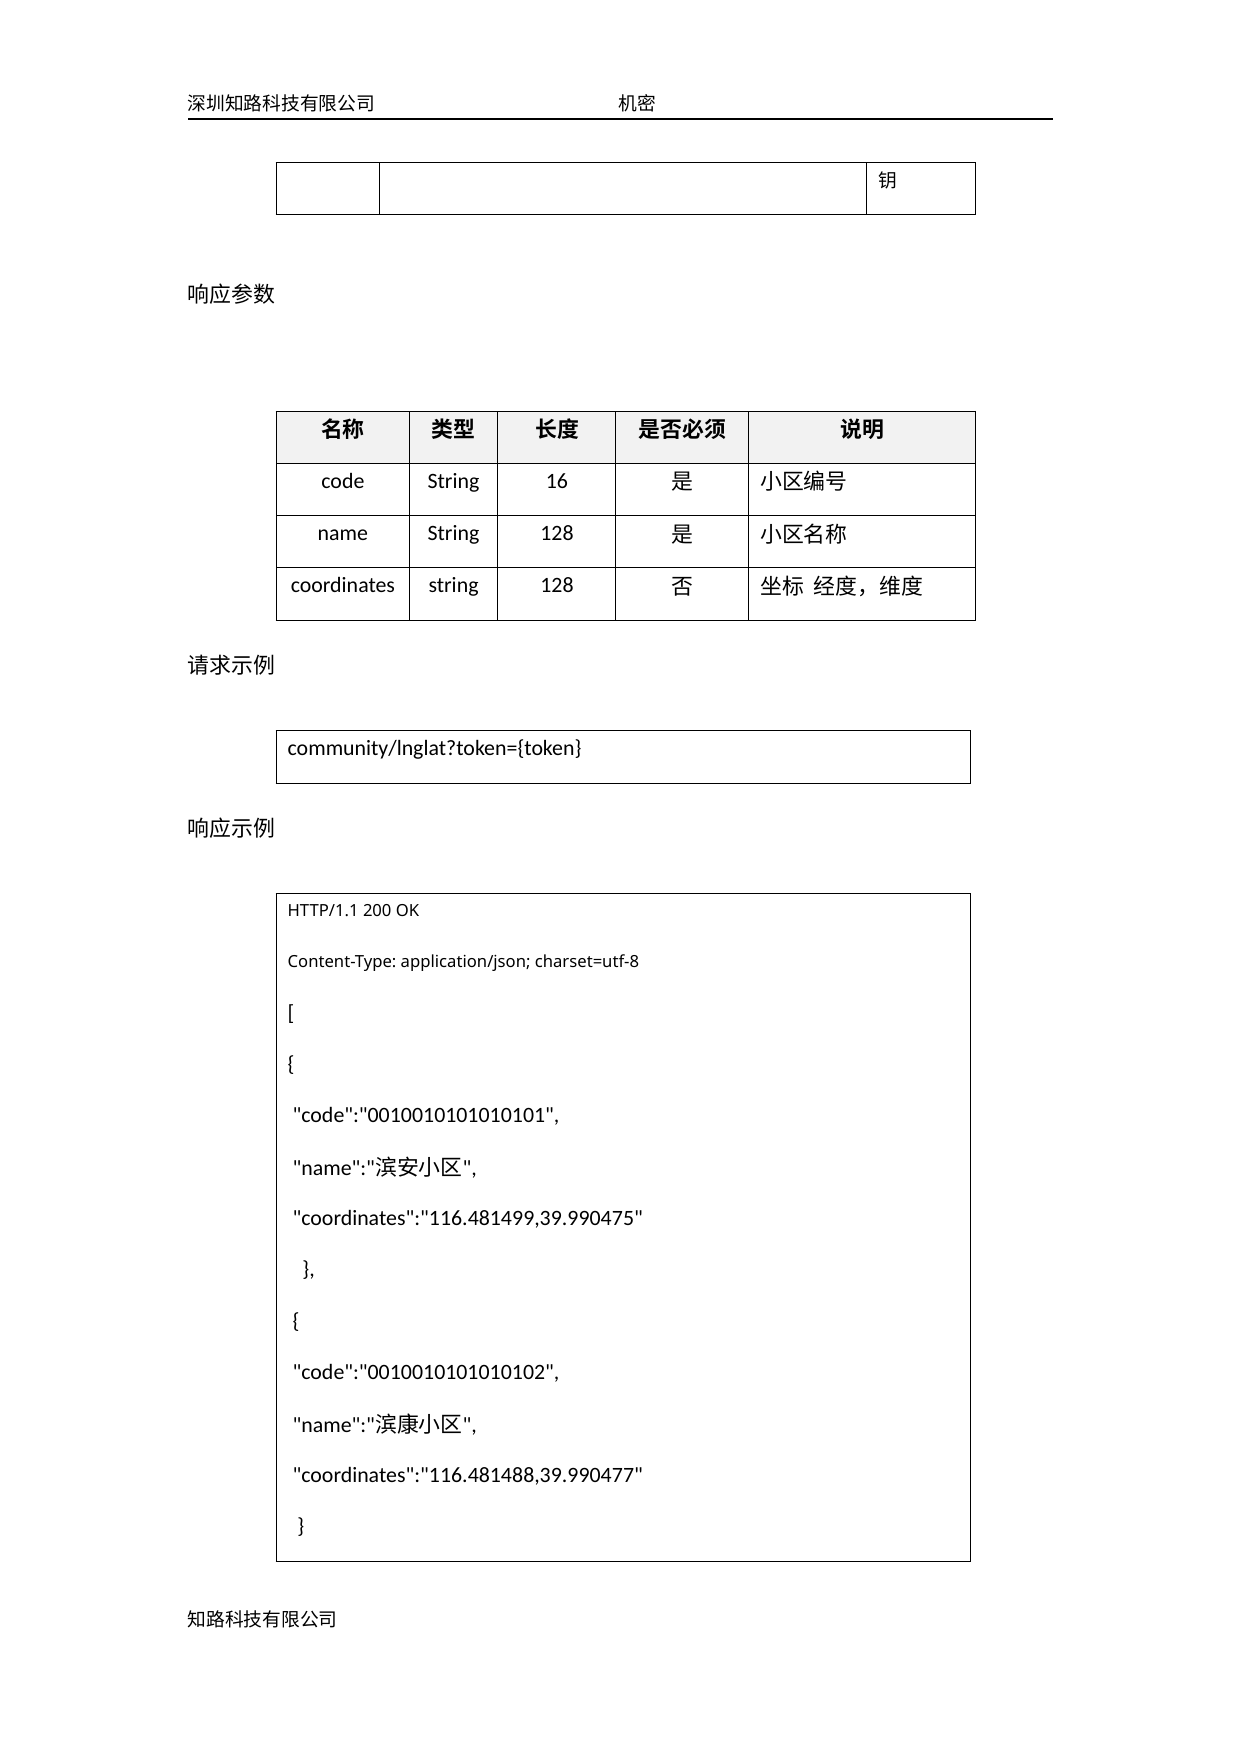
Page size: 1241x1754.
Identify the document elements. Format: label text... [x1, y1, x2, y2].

table_cell POST [277, 163, 379, 214]
table_header 说明 [749, 412, 975, 463]
table_cell String [410, 516, 497, 567]
table_cell 是 [616, 516, 748, 567]
table_cell 小区编号 [749, 464, 975, 515]
table_header community/lnglat?token={token} [277, 731, 970, 782]
table_cell 是 [616, 464, 748, 515]
subtitle 响应示例 [187, 811, 1053, 843]
table_cell name [277, 516, 409, 567]
table_cell Token平台为接入用户分配的访问秘钥 [867, 163, 975, 214]
table_cell coordinates [277, 568, 409, 619]
table_header 是否必须 [616, 412, 748, 463]
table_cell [380, 163, 866, 214]
table_cell string [410, 568, 497, 619]
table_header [277, 894, 970, 1561]
table_cell 否 [616, 568, 748, 619]
table_cell 128 [498, 516, 615, 567]
table_cell 128 [498, 568, 615, 619]
table_cell 小区名称 [749, 516, 975, 567]
table_cell 16 [498, 464, 615, 515]
table_header 类型 [410, 412, 497, 463]
subtitle 响应参数 [187, 277, 1053, 309]
table_header 长度 [498, 412, 615, 463]
table_header 名称 [277, 412, 409, 463]
table_cell 坐标 经度，维度 [749, 568, 975, 619]
subtitle 请求示例 [187, 648, 1053, 680]
table_cell code [277, 464, 409, 515]
table_cell String [410, 464, 497, 515]
